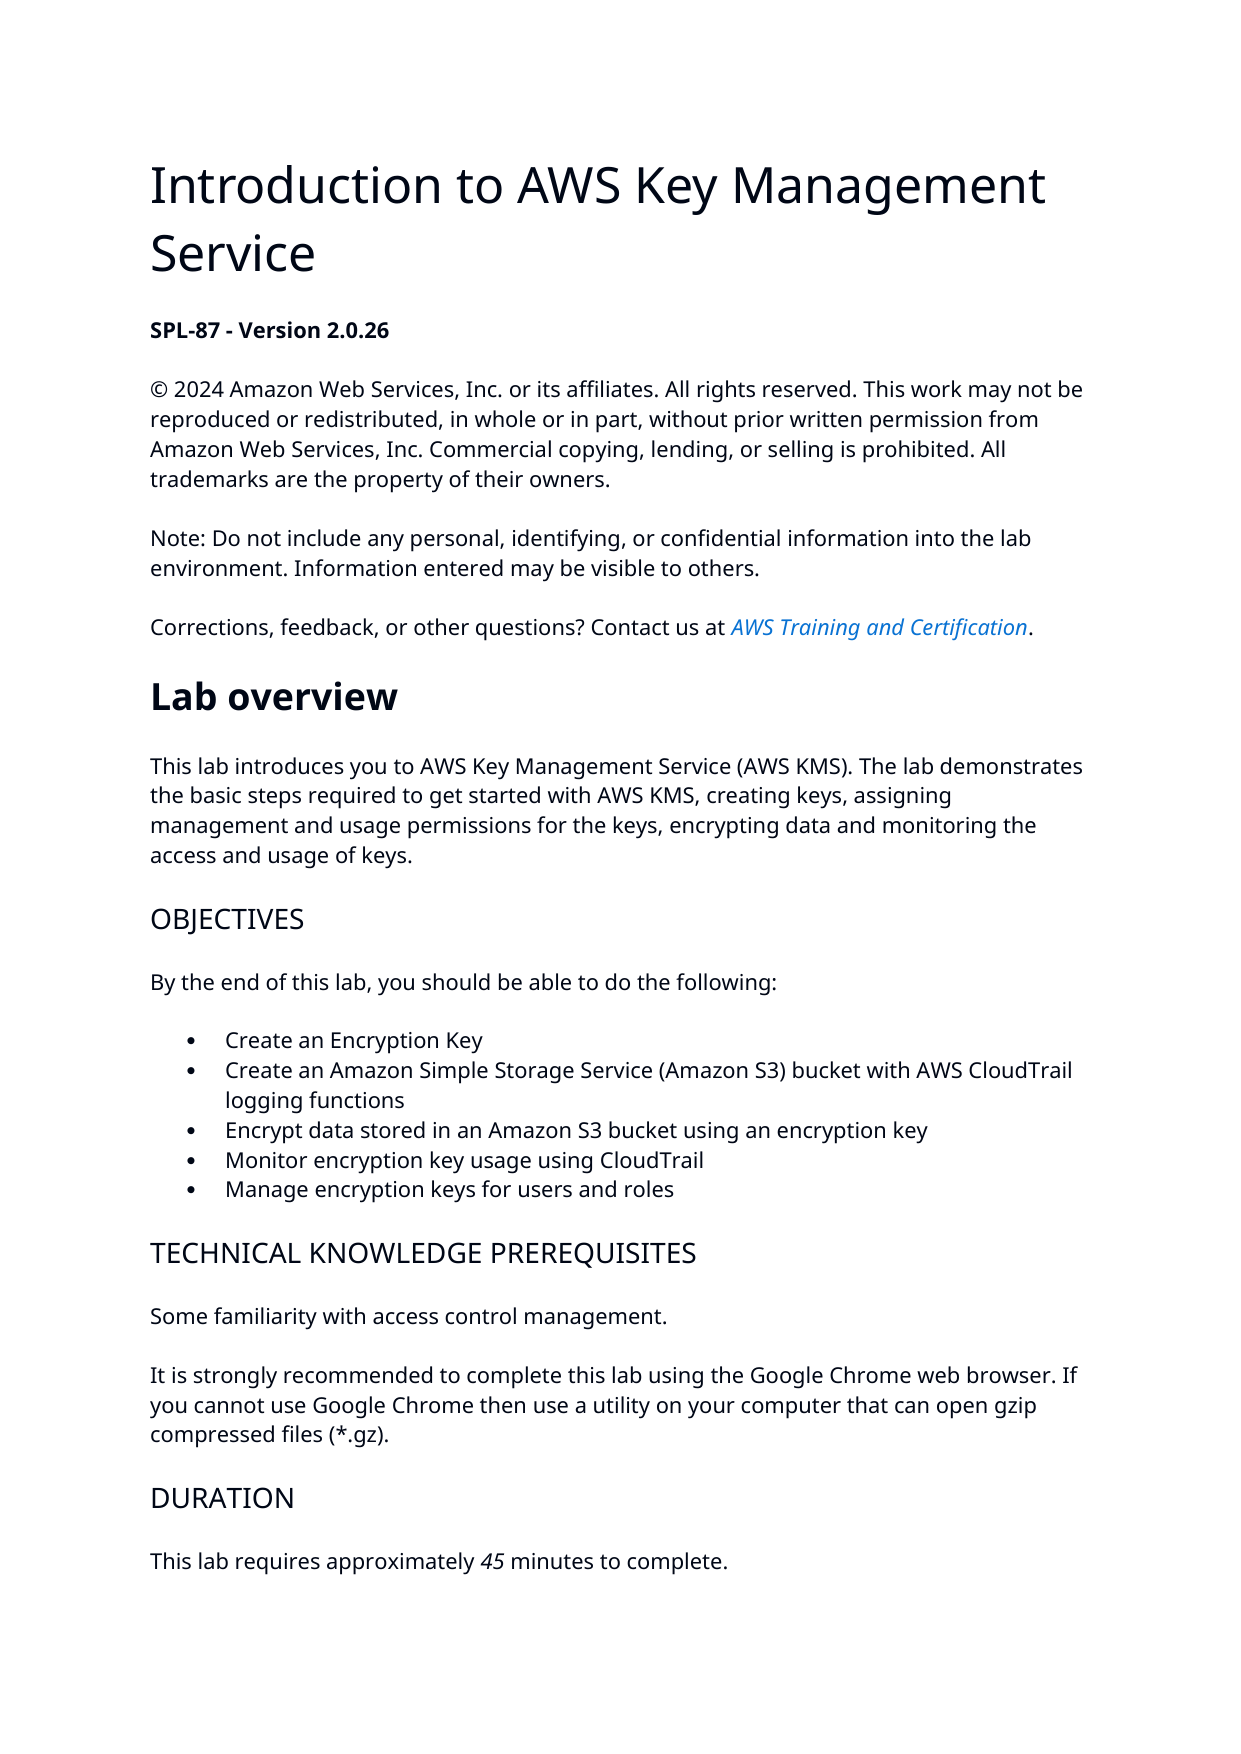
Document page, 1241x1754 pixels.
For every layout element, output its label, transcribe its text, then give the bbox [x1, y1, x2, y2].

text DURATION [150, 1478, 1090, 1517]
text Note: Do not include any personal, identifying, or confidential information into the lab environment. Information entered may be visible to others. [150, 523, 1090, 582]
text It is strongly recommended to complete this lab using the Google Chrome web browser. If you cannot use Google Chrome then use a utility on your computer that can open gzip compressed files (*.gz). [150, 1360, 1090, 1449]
text Corrections, feedback, or other questions? Contact us at AWS Training and Certification. [150, 611, 1090, 641]
text This lab introduces you to AWS Key Management Service (AWS KMS). The lab demonstrates the basic steps required to get started with AWS KMS, creating keys, assigning management and usage permissions for the keys, encrypting data and monitoring the access and usage of keys. [150, 751, 1090, 870]
list Monitor encryption key usage using CloudTrail [187, 1144, 1090, 1174]
text OBJECTIVES [150, 899, 1090, 937]
text SPL-87 - Version 2.0.26 [150, 315, 1090, 345]
list Encrypt data stored in an Amazon S3 bucket using an encryption key [187, 1115, 1090, 1144]
text Introduction to AWS Key Management Service [150, 150, 1090, 286]
list Create an Encryption Key [187, 1025, 1090, 1055]
text This lab requires approximately 45 minutes to complete. [150, 1546, 1090, 1576]
list Create an Amazon Simple Storage Service (Amazon S3) bucket with AWS CloudTrail logging functions [187, 1055, 1090, 1115]
text © 2024 Amazon Web Services, Inc. or its affiliates. All rights reserved. This work may not be reproduced or redistributed, in whole or in part, without prior written permission from Amazon Web Services, Inc. Commercial copying, lending, or selling is prohibited. All trademarks are the property of their owners. [150, 374, 1090, 493]
text Lab overview [150, 670, 1090, 721]
text TECHNICAL KNOWLEDGE PREREQUISITES [150, 1233, 1090, 1272]
text Some familiarity with access control management. [150, 1301, 1090, 1331]
text By the end of this lab, you should be able to do the following: [150, 966, 1090, 996]
list Manage encryption keys for users and roles [187, 1174, 1090, 1204]
